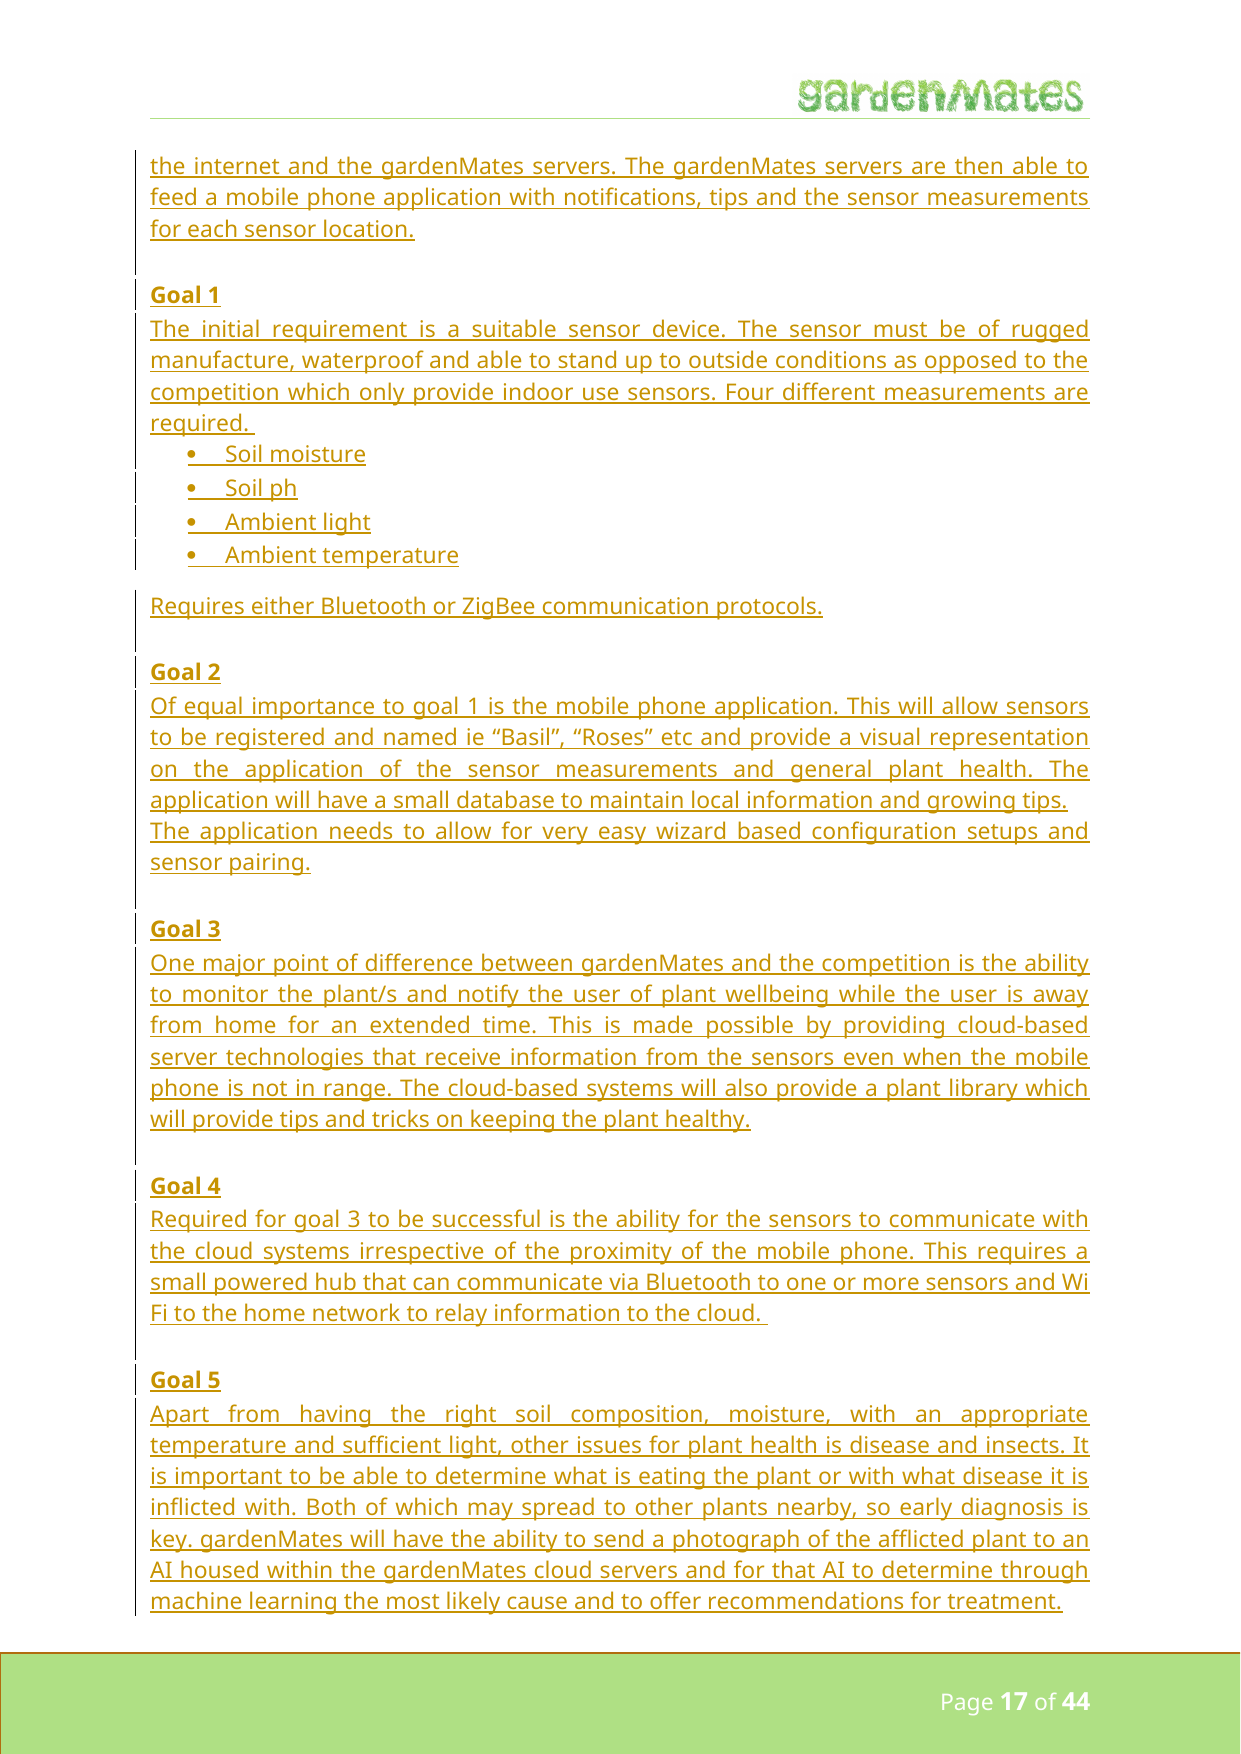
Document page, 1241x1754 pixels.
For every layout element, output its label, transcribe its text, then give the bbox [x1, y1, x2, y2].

picture [792, 73, 1091, 116]
text helpbalcony, indoorand micro [150, 209, 1090, 244]
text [150, 150, 1090, 208]
